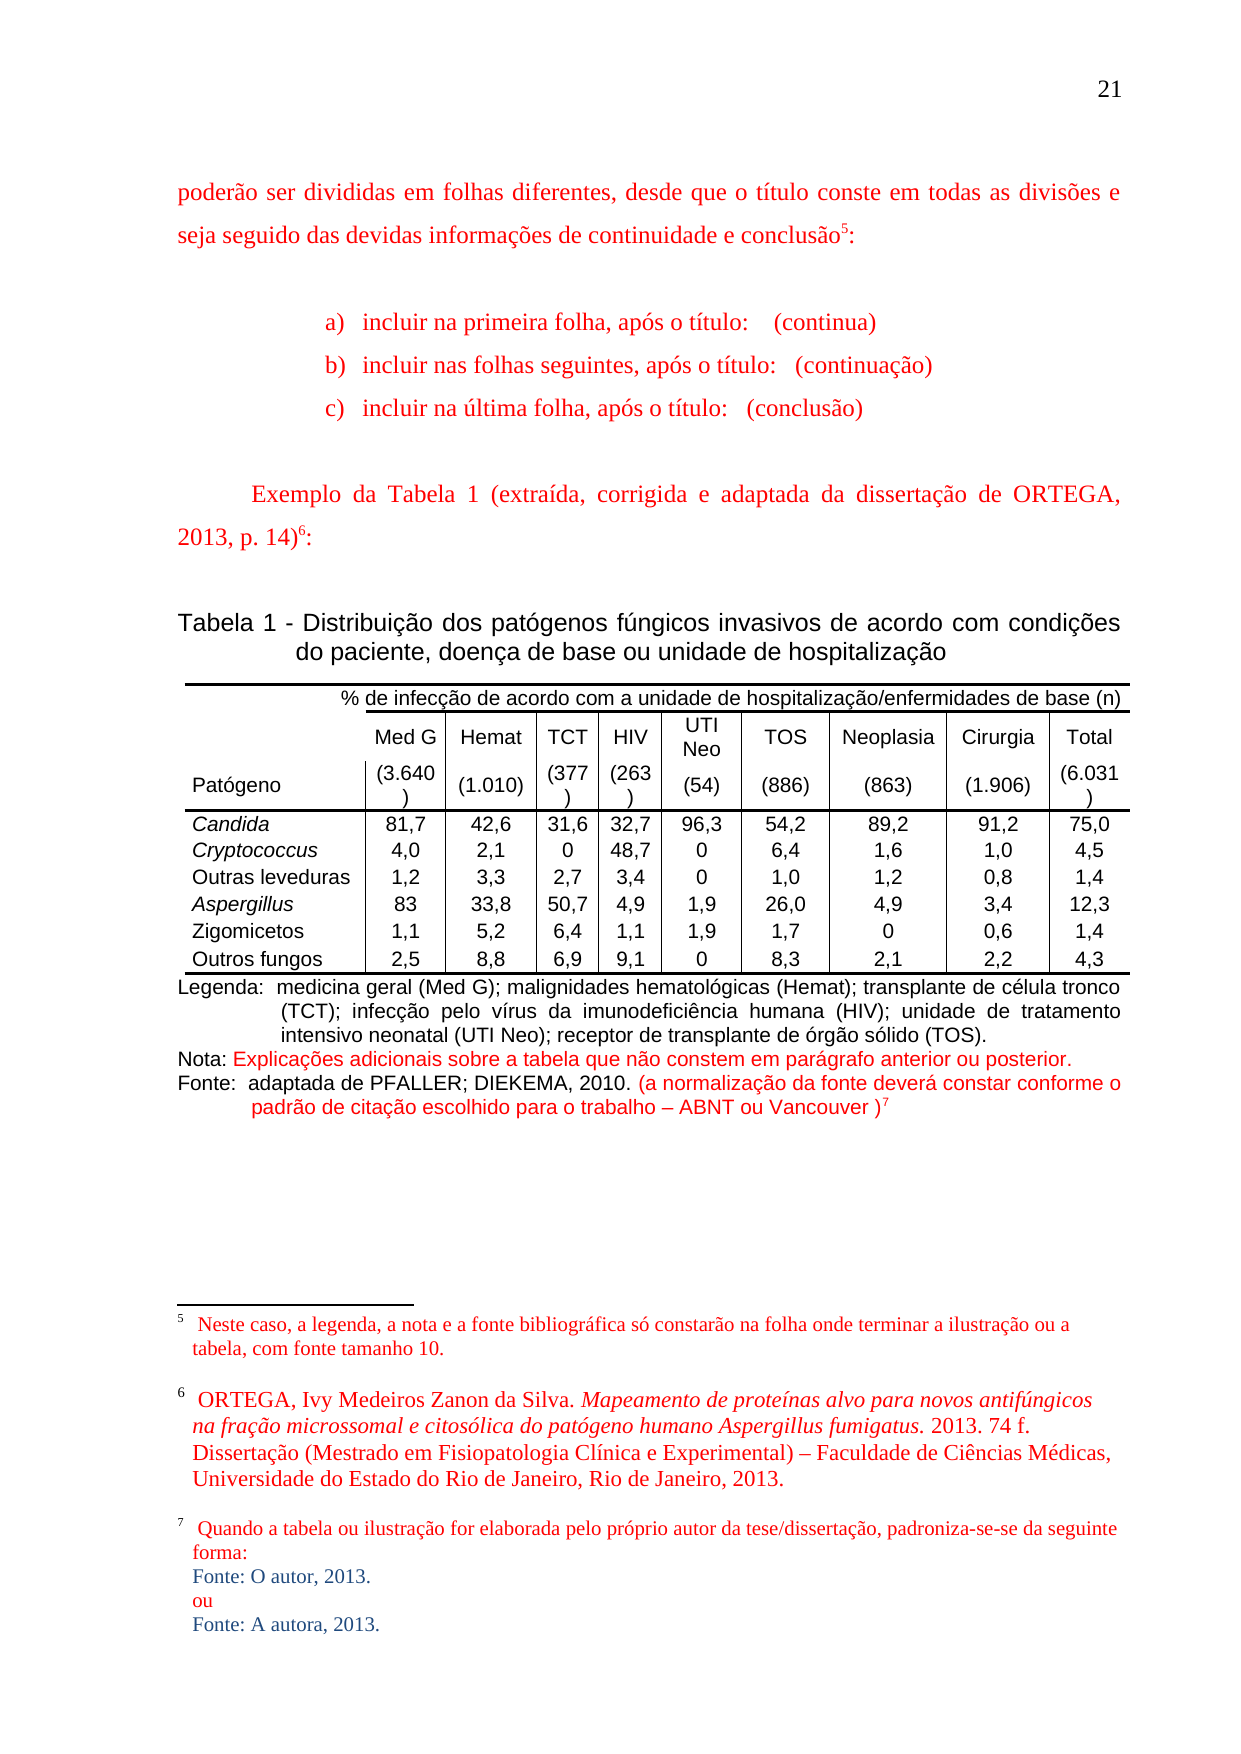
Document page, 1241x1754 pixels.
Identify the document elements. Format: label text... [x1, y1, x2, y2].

table_cell 4,0 [366, 836, 445, 863]
table_cell 50,7 [537, 891, 598, 918]
table_cell 5,2 [446, 918, 536, 945]
table_cell 1,2 [830, 863, 946, 891]
table_cell 75,0 [1050, 812, 1129, 836]
table_cell (1.010) [446, 761, 536, 809]
table_cell 2,7 [537, 863, 598, 891]
table_cell 0 [537, 836, 598, 863]
table_cell 1,0 [947, 836, 1049, 863]
table_cell 3,4 [599, 863, 661, 891]
list incluir nas folhas seguintes, após o título: (continuação) [325, 350, 1122, 378]
table_cell Med G [366, 713, 445, 761]
table_cell (1.906) [947, 761, 1049, 809]
table_cell 9,1 [599, 945, 661, 972]
table_cell 4,3 [1050, 945, 1129, 972]
table_cell 91,2 [947, 812, 1049, 836]
table_cell 2,1 [830, 945, 946, 972]
table_cell 26,0 [742, 891, 829, 918]
table_cell 8,8 [446, 945, 536, 972]
text Nota: Explicações adicionais sobre a tabela que não constem em parágrafo anterior ou posterior. [177, 1047, 1122, 1071]
table_cell 1,6 [830, 836, 946, 863]
table_cell 31,6 [537, 812, 598, 836]
table_cell 1,4 [1050, 918, 1129, 945]
table_cell 33,8 [446, 891, 536, 918]
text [177, 177, 1122, 249]
table_cell Cryptococcus [185, 836, 365, 863]
table_cell Hemat [446, 713, 536, 761]
table_cell (863) [830, 761, 946, 809]
table_cell (3.640) [366, 761, 445, 809]
table_cell 0,6 [947, 918, 1049, 945]
list incluir na primeira folha, após o título: (continua) [325, 307, 1122, 335]
table_cell 1,1 [599, 918, 661, 945]
table_cell 12,3 [1050, 891, 1129, 918]
table_cell 0 [662, 863, 741, 891]
table_header % de infecção de acordo com a unidade de hospitalização/enfermidades de base (n) [185, 686, 1129, 710]
table_cell 89,2 [830, 812, 946, 836]
table_cell 1,1 [366, 918, 445, 945]
table_cell 1,7 [742, 918, 829, 945]
table_cell 48,7 [599, 836, 661, 863]
table_cell 4,9 [830, 891, 946, 918]
table_cell 1,9 [662, 918, 741, 945]
table_cell 54,2 [742, 812, 829, 836]
table_cell (6.031) [1050, 761, 1129, 809]
text Exemplo da Tabela 1 (extraída, corrigida e adaptada da dissertação de ORTEGA, 2013, p. 14): [177, 479, 1122, 551]
table_cell 1,0 [742, 863, 829, 891]
table_cell (377) [537, 761, 598, 809]
list incluir na última folha, após o título: (conclusão) [325, 393, 1122, 422]
table_cell Aspergillus [185, 891, 365, 918]
table_cell 6,4 [537, 918, 598, 945]
table_cell (263) [599, 761, 661, 809]
table_cell 6,9 [537, 945, 598, 972]
text Legenda: medicina geral (Med G); malignidades hematológicas (Hemat); transplante de célula tronco (TCT); infecção pelo vírus da imunodeﬁciência humana (HIV); unidade de tratamento intensivo neonatal (UTI Neo); receptor de transplante de órgão sólido (TOS). [177, 975, 1122, 1047]
table_cell Cirurgia [947, 713, 1049, 761]
table_cell 32,7 [599, 812, 661, 836]
table_cell Neoplasia [830, 713, 946, 761]
table_cell Patógeno [185, 761, 365, 809]
table_cell 1,2 [366, 863, 445, 891]
table_cell (54) [662, 761, 741, 809]
table_cell 42,6 [446, 812, 536, 836]
table_cell 96,3 [662, 812, 741, 836]
table_cell 0 [662, 945, 741, 972]
table_cell 4,9 [599, 891, 661, 918]
text Fonte: adaptada de PFALLER; DIEKEMA, 2010. (a normalização da fonte deverá constar conforme o padrão de citação escolhido para o trabalho – ABNT ou Vancouver ) [177, 1071, 1122, 1119]
table_cell Outros fungos [185, 945, 365, 972]
table_cell UTI Neo [662, 713, 741, 761]
table_cell TCT [537, 713, 598, 761]
table_cell Zigomicetos [185, 918, 365, 945]
table_cell 81,7 [366, 812, 445, 836]
table_cell 3,4 [947, 891, 1049, 918]
table_cell 2,5 [366, 945, 445, 972]
text Tabela 1 - Distribuição dos patógenos fúngicos invasivos de acordo com condições do paciente, doença de base ou unidade de hospitalização [177, 608, 1122, 666]
table_cell 83 [366, 891, 445, 918]
table_cell 8,3 [742, 945, 829, 972]
table_cell (886) [742, 761, 829, 809]
table_cell 0 [662, 836, 741, 863]
table_cell 2,1 [446, 836, 536, 863]
table_cell 3,3 [446, 863, 536, 891]
table_cell Outras leveduras [185, 863, 365, 891]
table_cell 1,4 [1050, 863, 1129, 891]
table_cell 0,8 [947, 863, 1049, 891]
table_cell Total [1050, 713, 1129, 761]
table_cell 0 [830, 918, 946, 945]
table_cell Candida [185, 812, 365, 836]
table_cell HIV [599, 713, 661, 761]
table_cell 4,5 [1050, 836, 1129, 863]
table_cell TOS [742, 713, 829, 761]
table_cell 6,4 [742, 836, 829, 863]
table_cell 1,9 [662, 891, 741, 918]
table_cell 2,2 [947, 945, 1049, 972]
